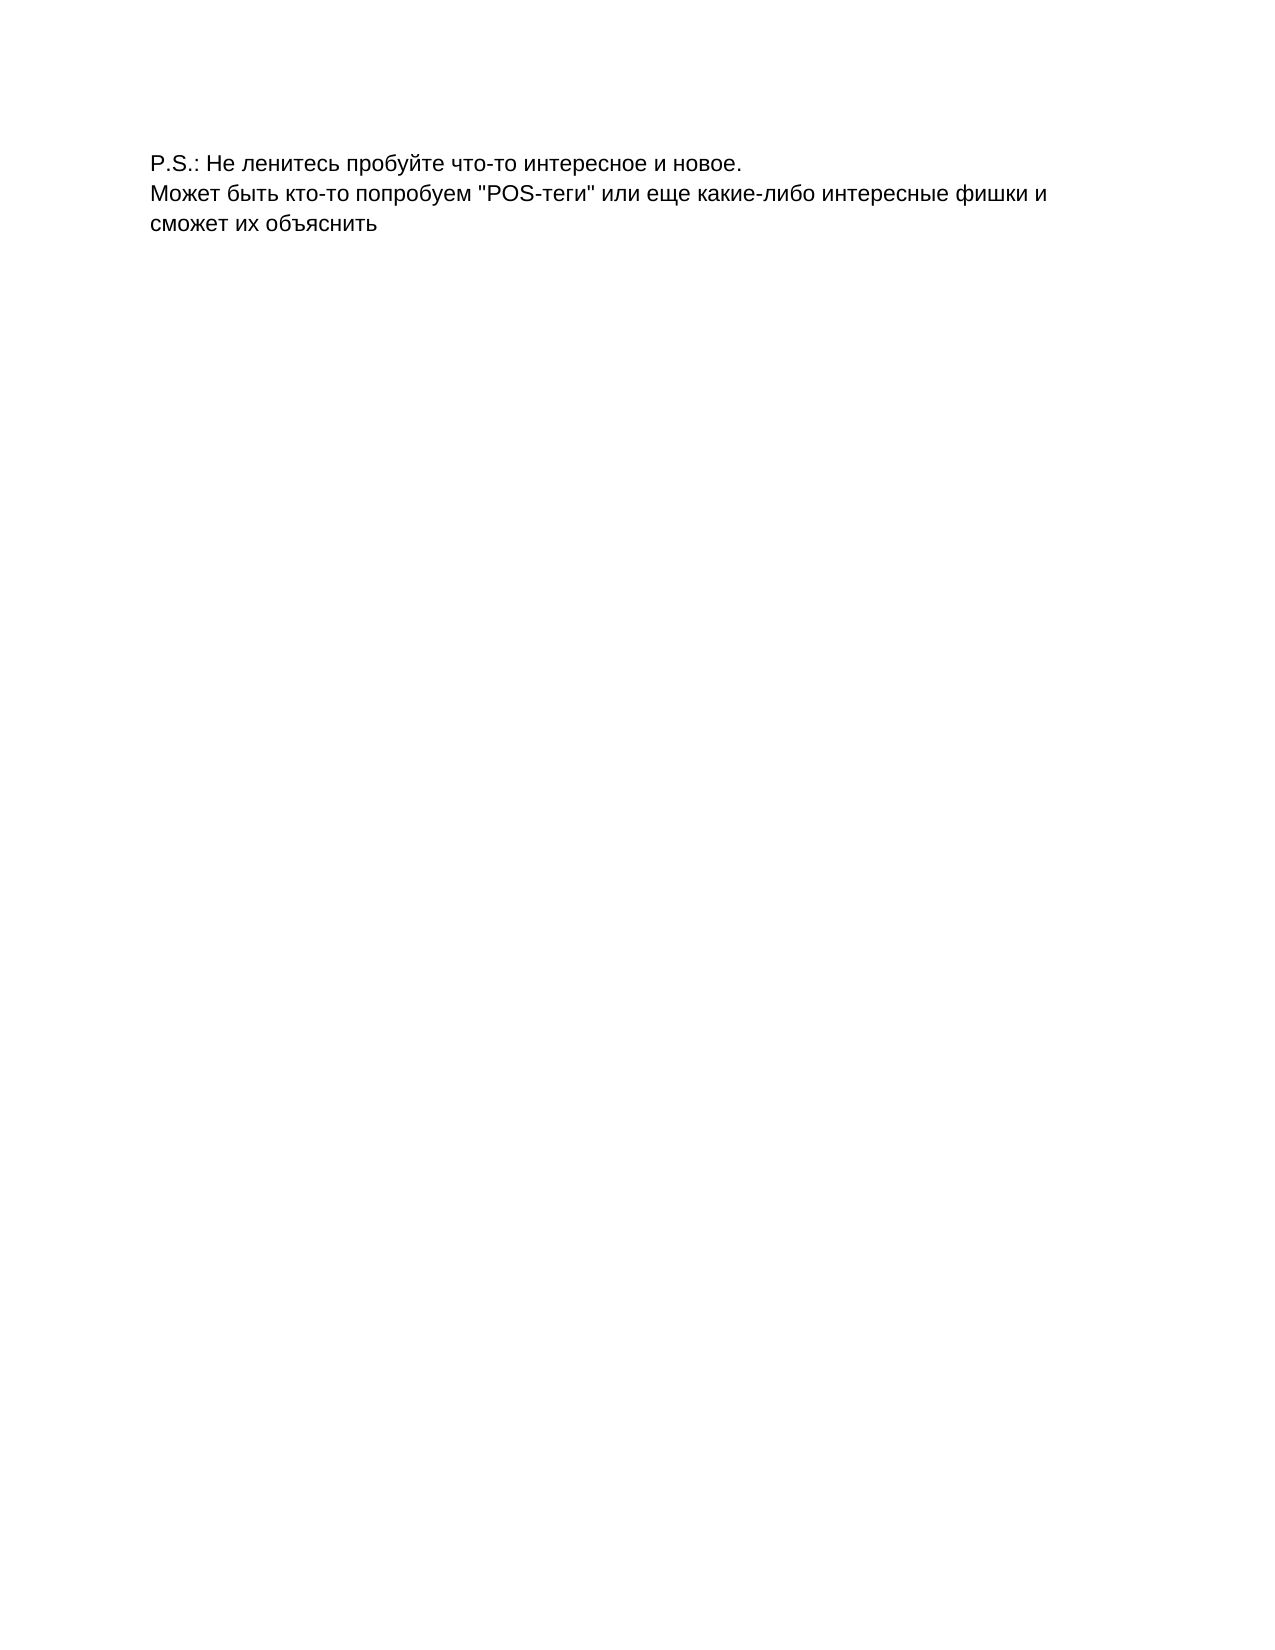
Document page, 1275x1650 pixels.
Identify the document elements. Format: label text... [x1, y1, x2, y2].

text P.S.: Не ленитесь пробуйте что-то интересное и новое. [150, 150, 1125, 176]
text Может быть кто-то попробуем "POS-теги" или еще какие-либо интересные фишки и сможет их объяснить [150, 180, 1125, 237]
